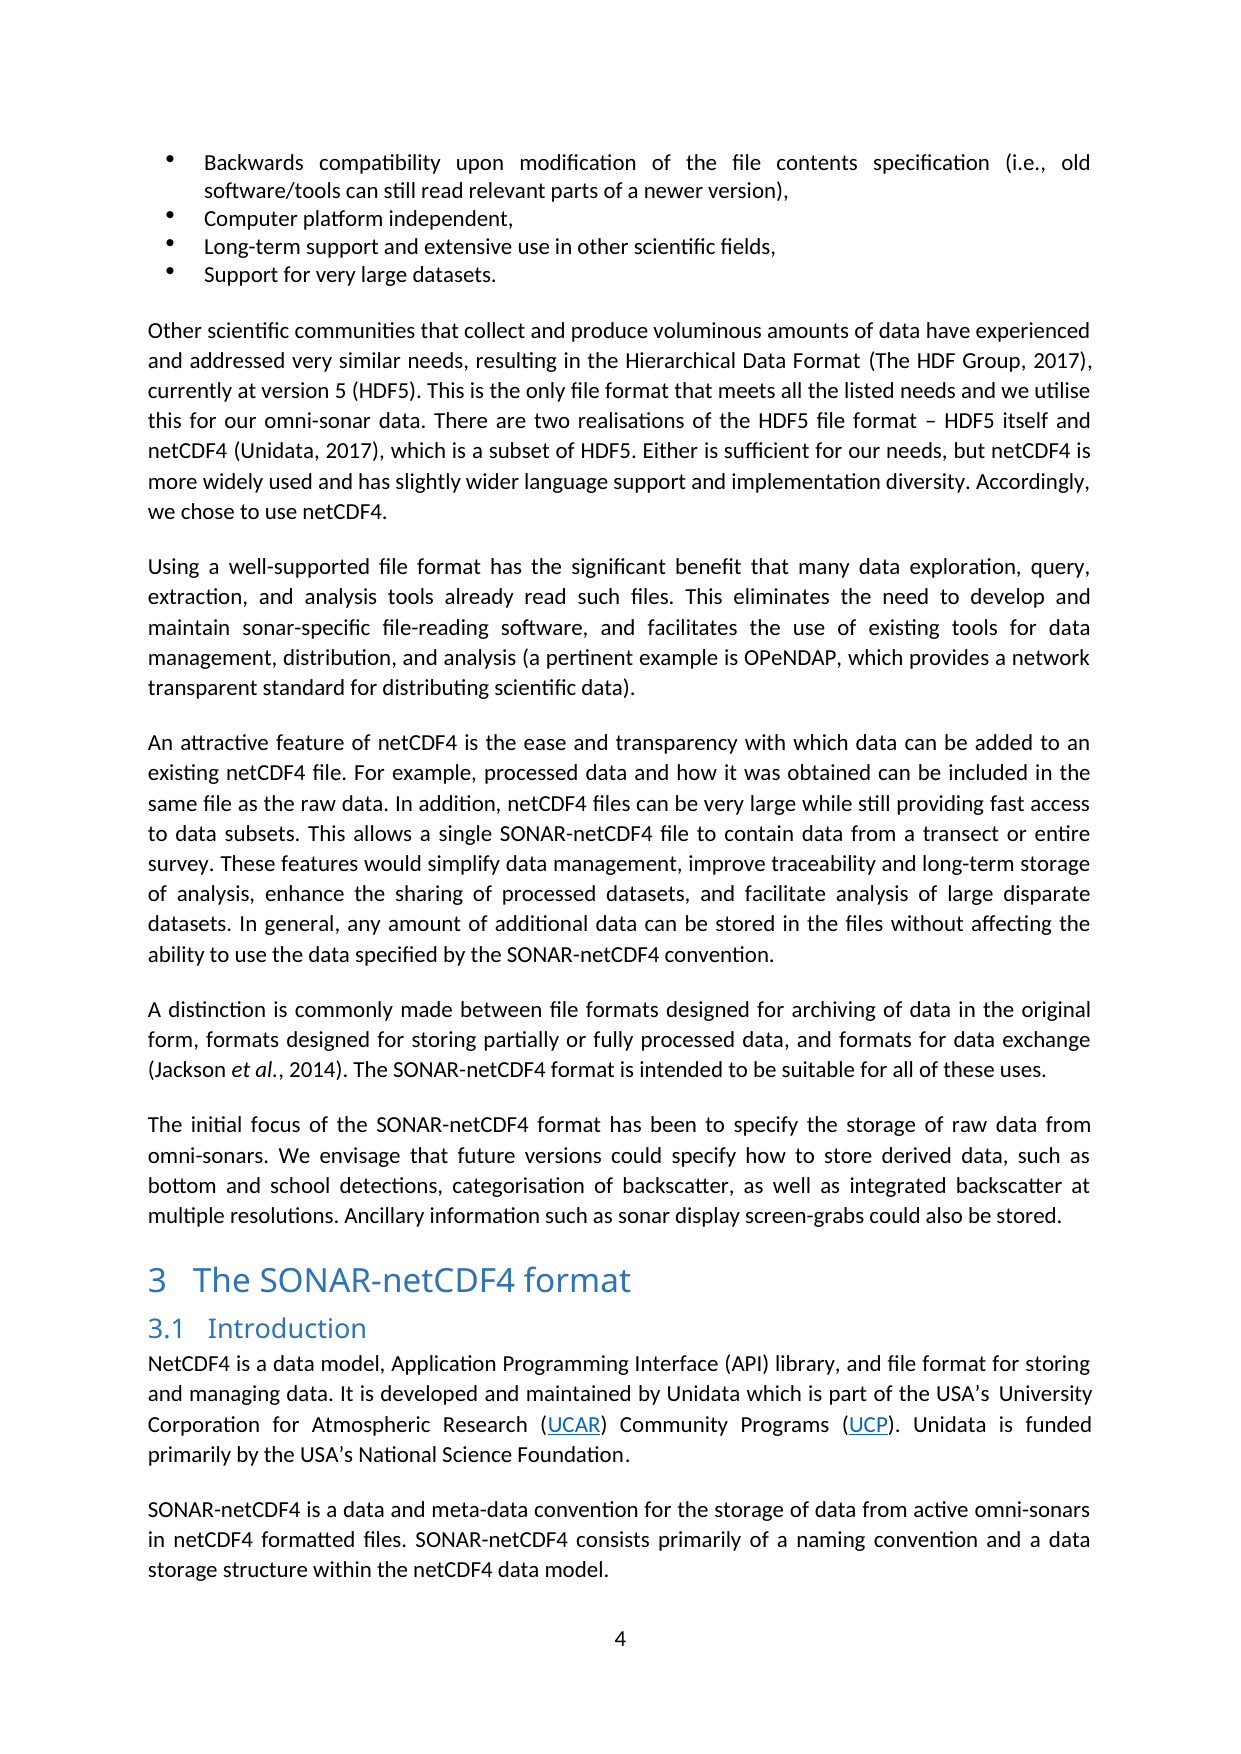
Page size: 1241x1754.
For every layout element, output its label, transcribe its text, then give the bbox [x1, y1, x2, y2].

text The initial focus of the SONAR-netCDF4 format has been to specify the storage of raw data from omni-sonars. We envisage that future versions could specify how to store derived data, such as bottom and school detections, categorisation of backscatter, as well as integrated backscatter at multiple resolutions. Ancillary information such as sonar display screen-grabs could also be stored. [148, 1111, 1092, 1229]
text An attractive feature of netCDF4 is the ease and transparency with which data can be added to an existing netCDF4 file. For example, processed data and how it was obtained can be included in the same file as the raw data. In addition, netCDF4 files can be very large while still providing fast access to data subsets. This allows a single SONAR-netCDF4 file to contain data from a transect or entire survey. These features would simplify data management, improve traceability and long-term storage of analysis, enhance the sharing of processed datasets, and facilitate analysis of large disparate datasets. In general, any amount of additional data can be stored in the files without affecting the ability to use the data specified by the SONAR-netCDF4 convention. [148, 728, 1092, 968]
text Using a well-supported file format has the significant benefit that many data exploration, query, extraction, and analysis tools already read such files. This eliminates the need to develop and maintain sonar-specific file-reading software, and facilitates the use of existing tools for data management, distribution, and analysis (a pertinent example is OPeNDAP, which provides a network transparent standard for distributing scientific data). [148, 552, 1092, 701]
subtitle Introduction [148, 1309, 1092, 1346]
text NetCDF4 is a data model, Application Programming Interface (API) library, and file format for storing and managing data. It is developed and maintained by Unidata which is part of the USA’s University Corporation for Atmospheric Research (UCAR) Community Programs (UCP). Unidata is funded primarily by the USA’s National Science Foundation. [148, 1349, 1092, 1468]
text A distinction is commonly made between file formats designed for archiving of data in the original form, formats designed for storing partially or fully processed data, and formats for data exchange (Jackson et al., 2014). The SONAR-netCDF4 format is intended to be suitable for all of these uses. [148, 995, 1092, 1083]
text SONAR-netCDF4 is a data and meta-data convention for the storage of data from active omni-sonars in netCDF4 formatted files. SONAR-netCDF4 consists primarily of a naming convention and a data storage structure within the netCDF4 data model. [148, 1495, 1092, 1584]
subtitle The SONAR-netCDF4 format [148, 1256, 1092, 1302]
list Computer platform independent, [166, 204, 1092, 232]
text Other scientific communities that collect and produce voluminous amounts of data have experienced and addressed very similar needs, resulting in the Hierarchical Data Format (The HDF Group, 2017), currently at version 5 (HDF5). This is the only file format that meets all the listed needs and we utilise this for our omni-sonar data. There are two realisations of the HDF5 file format – HDF5 itself and netCDF4 (Unidata, 2017), which is a subset of HDF5. Either is sufficient for our needs, but netCDF4 is more widely used and has slightly wider language support and implementation diversity. Accordingly, we chose to use netCDF4. [148, 316, 1092, 525]
list Backwards compatibility upon modification of the file contents specification (i.e., old software/tools can still read relevant parts of a newer version), [166, 148, 1092, 204]
list Support for very large datasets. [166, 260, 1092, 288]
list Long-term support and extensive use in other scientific fields, [166, 232, 1092, 260]
